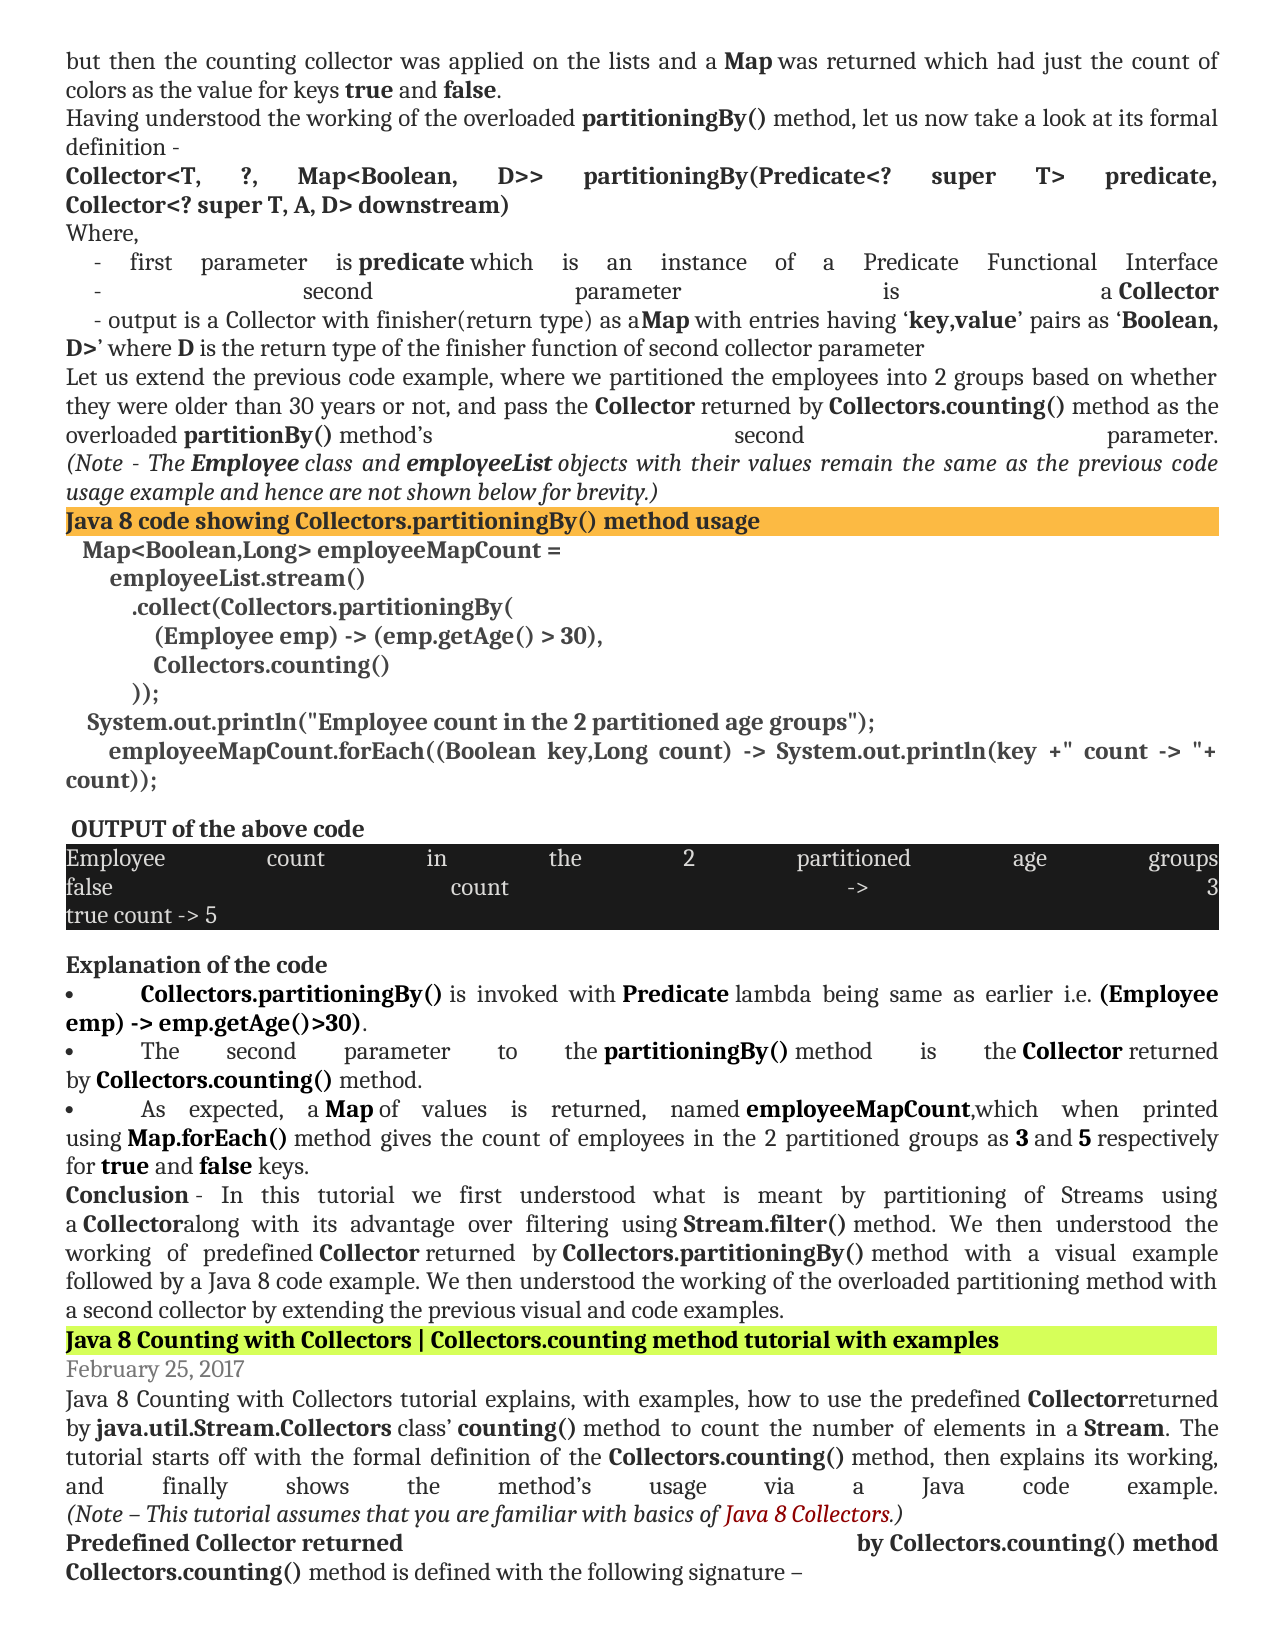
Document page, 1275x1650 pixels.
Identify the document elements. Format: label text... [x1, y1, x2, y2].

text Predefined Collector returned by Collectors.counting() method Collectors.counting() method is defined with the following signature – [66, 1529, 1219, 1587]
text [66, 47, 1219, 104]
text Where, - first parameter is predicate which is an instance of a Predicate Functional Interface - second parameter is a Collector - output is a Collector with finisher(return type) as aMap with entries having ‘key,value’ pairs as ‘Boolean, D>’ where D is the return type of the finisher function of second collector parameter [66, 219, 1219, 363]
list As expected, a Map of values is returned, named employeeMapCount,which when printed using Map.forEach() method gives the count of employees in the 2 partitioned groups as 3 and 5 respectively for true and false keys. [66, 1095, 1219, 1181]
text employeeMapCount.forEach((Boolean key,Long count) -> System.out.println(key +" count -> "+ count)); [66, 737, 1219, 794]
text Collectors.counting() [66, 651, 1219, 679]
text Conclusion - In this tutorial we first understood what is meant by partitioning of Streams using a Collectoralong with its advantage over filtering using Stream.filter() method. We then understood the working of predefined Collector returned by Collectors.partitioningBy() method with a visual example followed by a Java 8 code example. We then understood the working of the overloaded partitioning method with a second collector by extending the previous visual and code examples. [66, 1181, 1219, 1325]
text .collect(Collectors.partitioningBy( [66, 593, 1219, 622]
text Java 8 Counting with Collectors | Collectors.counting method tutorial with examples [66, 1326, 1217, 1355]
text Explanation of the code [66, 951, 1219, 980]
text Employee count in the 2 partitioned age groups false count -> 3 true count -> 5 [66, 844, 1219, 930]
list The second parameter to the partitioningBy() method is the Collector returned by Collectors.counting() method. [66, 1037, 1219, 1095]
text Java 8 code showing Collectors.partitioningBy() method usage [66, 507, 1219, 536]
text February 25, 2017 [66, 1355, 1219, 1384]
text )); [66, 679, 1219, 708]
text Having understood the working of the overloaded partitioningBy() method, let us now take a look at its formal definition - [66, 104, 1219, 162]
text Java 8 Counting with Collectors tutorial explains, with examples, how to use the predefined Collectorreturned by java.util.Stream.Collectors class’ counting() method to count the number of elements in a Stream. The tutorial starts off with the formal definition of the Collectors.counting() method, then explains its working, and finally shows the method’s usage via a Java code example. (Note – This tutorial assumes that you are familiar with basics of Java 8 Collectors.) [66, 1385, 1219, 1529]
text Let us extend the previous code example, where we partitioned the employees into 2 groups based on whether they were older than 30 years or not, and pass the Collector returned by Collectors.counting() method as the overloaded partitionBy() method’s second parameter. (Note - The Employee class and employeeList objects with their values remain the same as the previous code usage example and hence are not shown below for brevity.) [66, 363, 1219, 507]
text (Employee emp) -> (emp.getAge() > 30), [66, 622, 1219, 651]
text OUTPUT of the above code [66, 815, 1219, 844]
text System.out.println("Employee count in the 2 partitioned age groups"); [66, 708, 1219, 737]
text Map<Boolean,Long> employeeMapCount = [66, 536, 1219, 564]
text employeeList.stream() [66, 564, 1219, 593]
list Collectors.partitioningBy() is invoked with Predicate lambda being same as earlier i.e. (Employee emp) -> emp.getAge()>30). [66, 980, 1219, 1037]
text Collector<T, ?, Map<Boolean, D>> partitioningBy(Predicate<? super T> predicate, Collector<? super T, A, D> downstream) [66, 162, 1219, 219]
